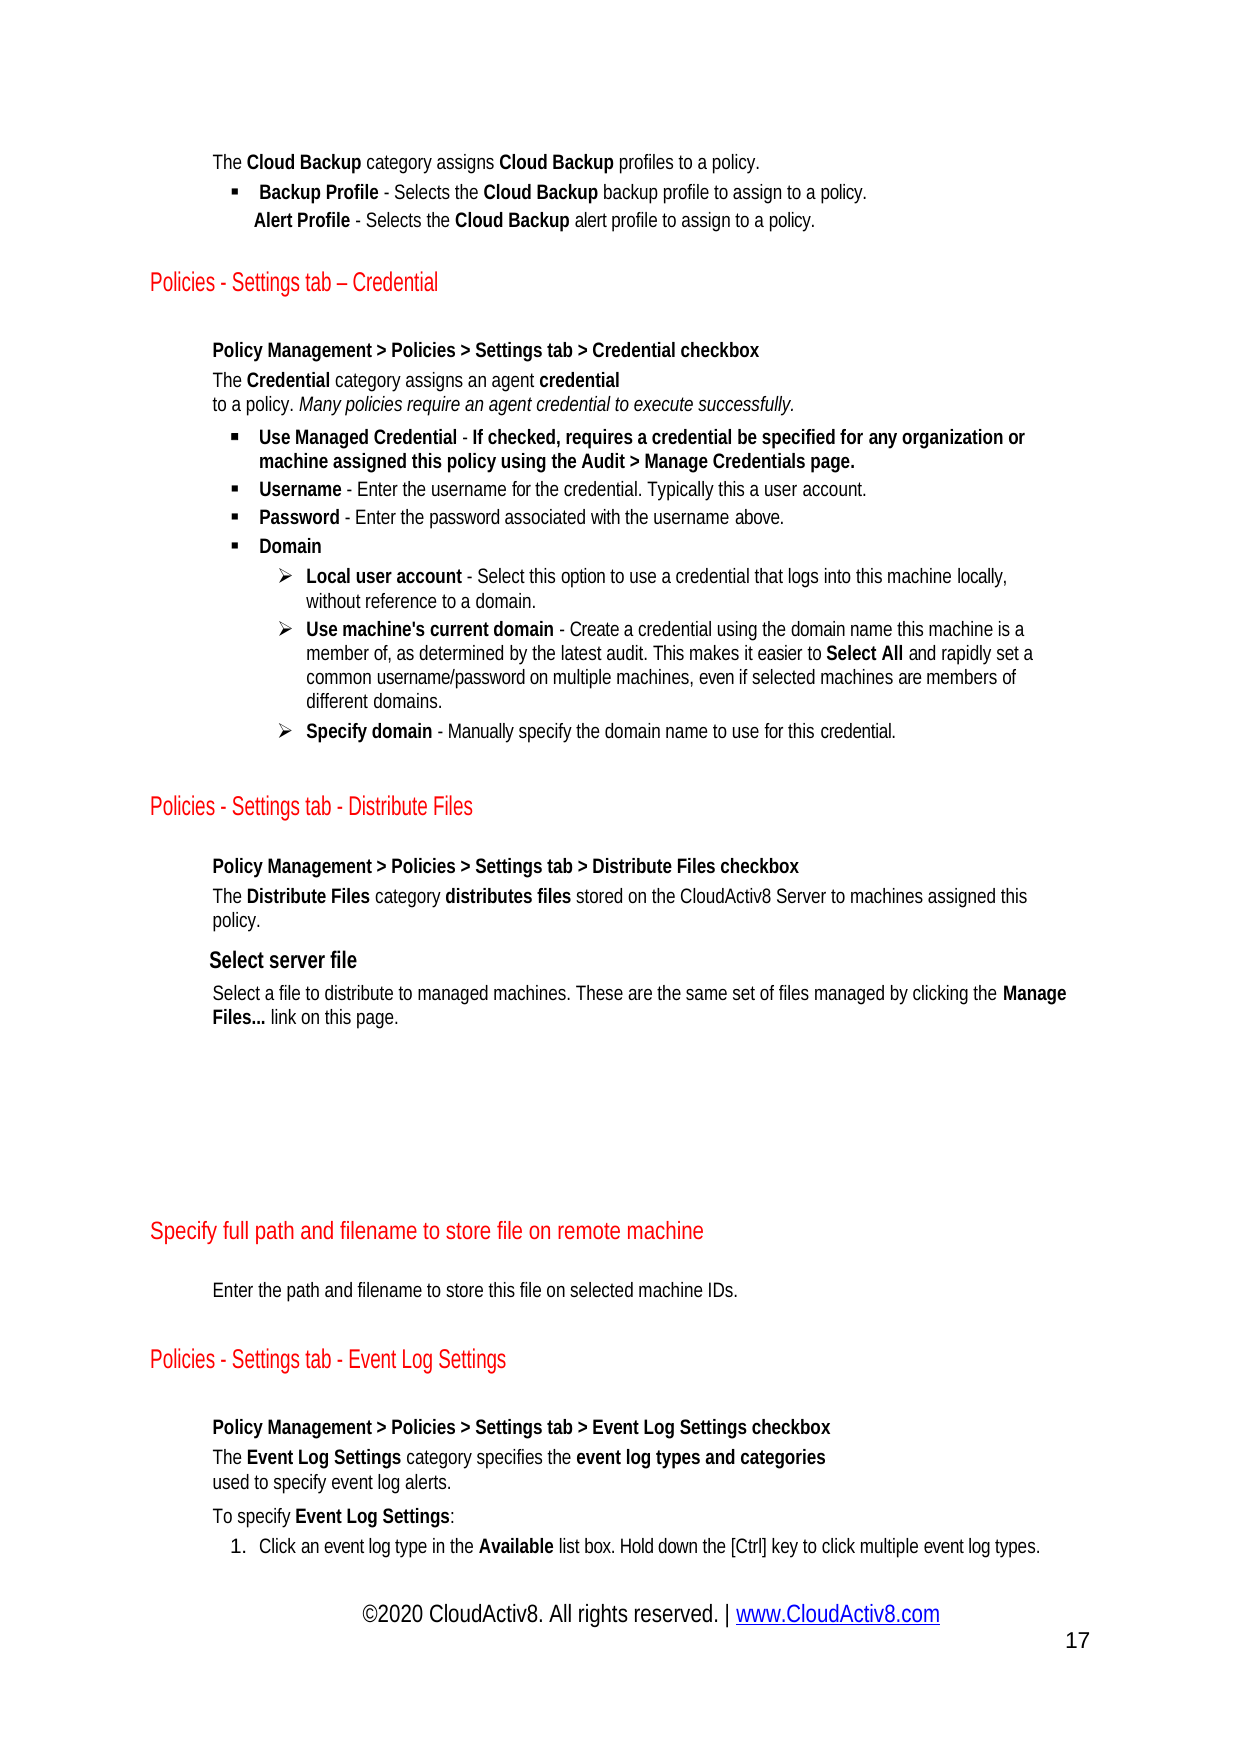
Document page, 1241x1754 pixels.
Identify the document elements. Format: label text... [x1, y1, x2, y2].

text The Distribute Files category distributes files stored on the CloudActiv8 Server to machines assigned this policy. [212, 884, 1079, 932]
subtitle Policy Management > Policies > Settings tab > Distribute Files checkbox [212, 854, 1090, 878]
subtitle Policies - Settings tab - Event Log Settings [150, 1343, 1090, 1374]
text Select a file to distribute to managed machines. These are the same set of files managed by clicking the Manage Files... link on this page. [212, 981, 1090, 1028]
list Password - Enter the password associated with the username above. [230, 505, 1090, 529]
text To specify Event Log Settings: [212, 1504, 1090, 1528]
subtitle Policy Management > Policies > Settings tab > Event Log Settings checkbox [212, 1415, 1090, 1439]
list Username - Enter the username for the credential. Typically this a user account. [230, 477, 1090, 501]
subtitle Specify full path and filename to store file on remote machine [150, 1216, 1090, 1244]
text used to specify event log alerts. [212, 1470, 1090, 1494]
subtitle Domain [230, 533, 1090, 557]
text The Credential category assigns an agent credential [212, 368, 1090, 392]
text Enter the path and filename to store this file on selected machine IDs. [212, 1278, 1090, 1302]
text to a policy. Many policies require an agent credential to execute successfully. [212, 392, 1086, 416]
list Use machine's current domain - Create a credential using the domain name this machine is a member of, as determined by the latest audit. This makes it easier to Select All and rapidly set a common username/password on multiple machines, even if selected machines are members of different domains. [277, 617, 1079, 713]
list Specify domain - Manually specify the domain name to use for this credential. [277, 719, 1090, 743]
subtitle Policies - Settings tab – Credential [150, 266, 1090, 297]
list Backup Profile - Selects the Cloud Backup backup profile to assign to a policy. [230, 180, 1090, 204]
text Alert Profile - Selects the Cloud Backup alert profile to assign to a policy. [253, 208, 1072, 232]
subtitle Policies - Settings tab - Distribute Files [150, 790, 1090, 821]
list Use Managed Credential - If checked, requires a credential be specified for any organization or machine assigned this policy using the Audit > Manage Credentials page. [230, 424, 1037, 472]
text The Cloud Backup category assigns Cloud Backup profiles to a policy. [212, 150, 1090, 174]
list Click an event log type in the Available list box. Hold down the [Ctrl] key to click multiple event log types. [230, 1534, 1078, 1558]
text Select server file [209, 947, 1090, 974]
text Policy Management > Policies > Settings tab > Credential checkbox [212, 338, 1090, 362]
list Local user account - Select this option to use a credential that logs into this machine locally, without reference to a domain. [277, 563, 1064, 613]
text The Event Log Settings category specifies the event log types and categories [212, 1445, 1090, 1469]
